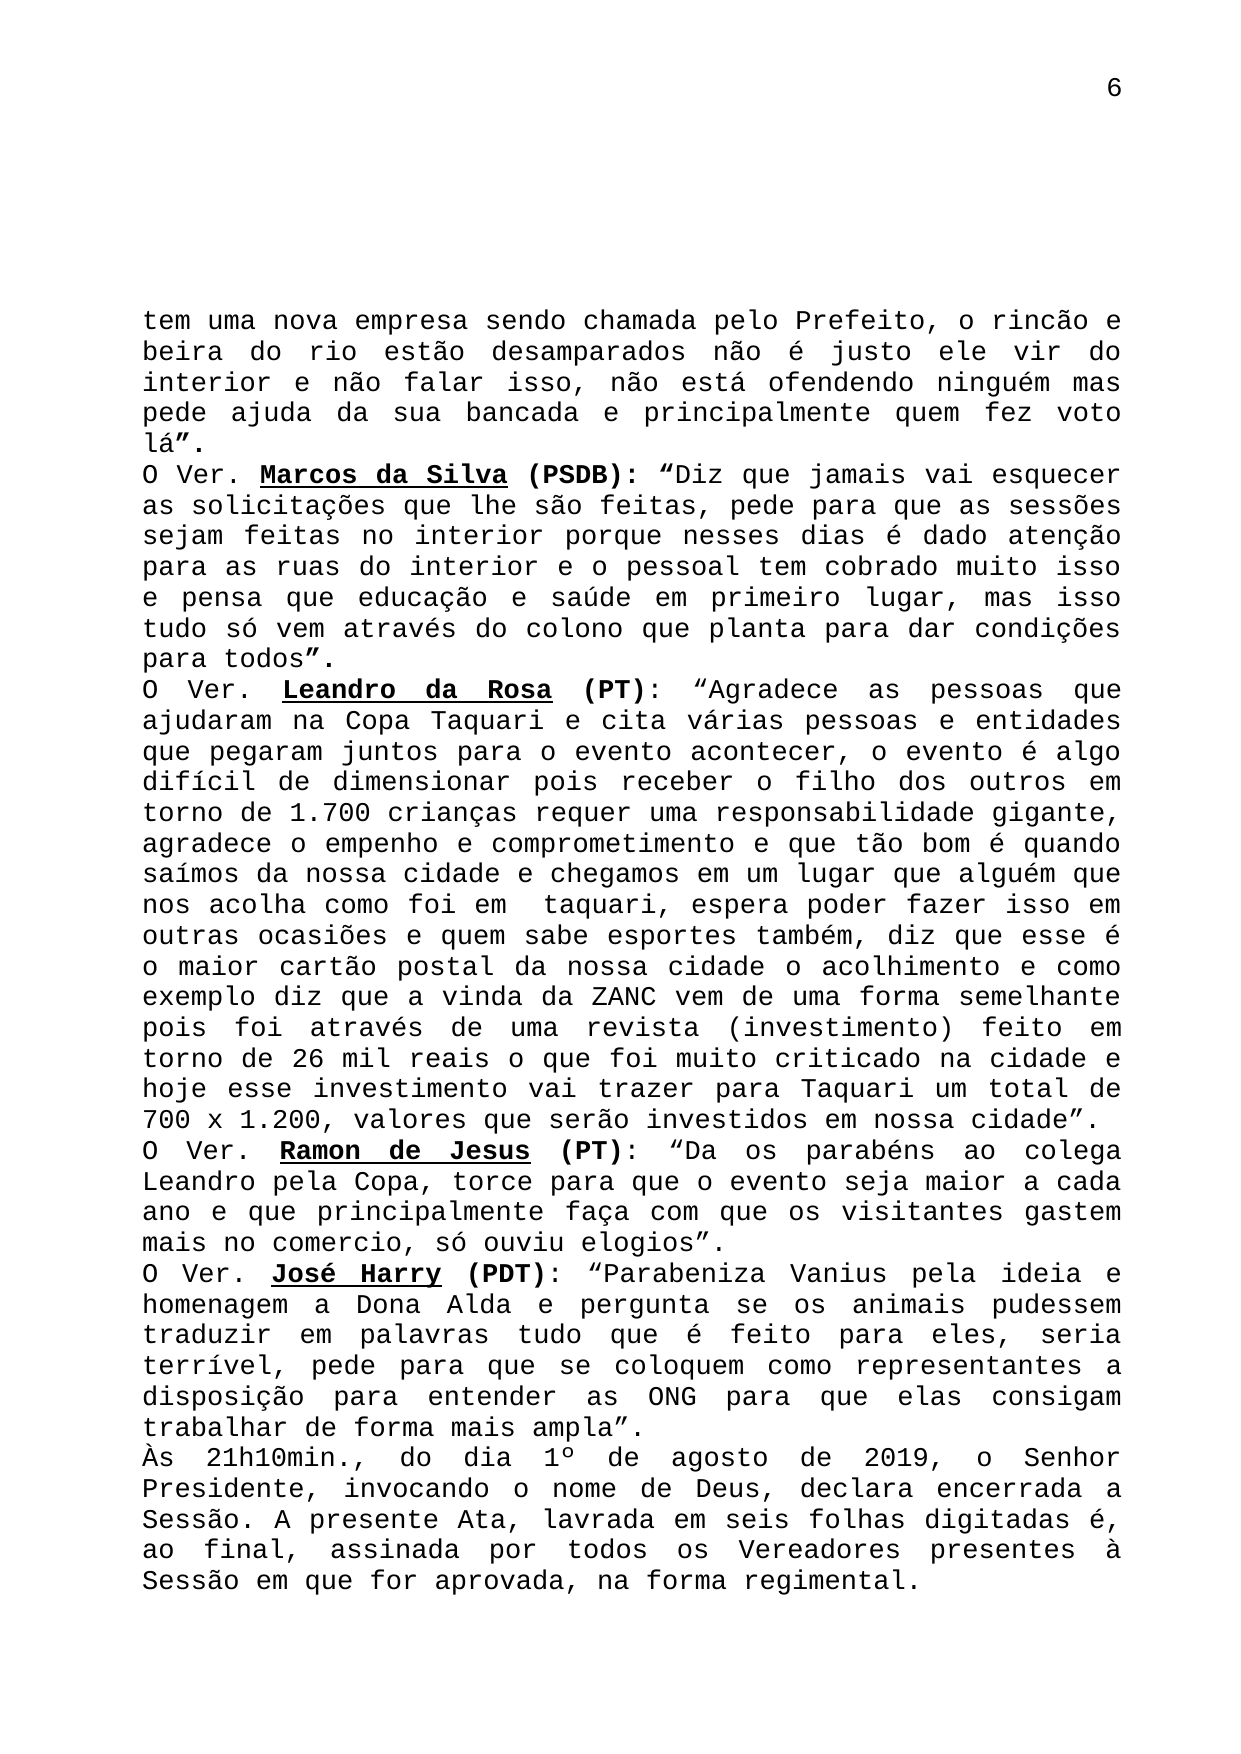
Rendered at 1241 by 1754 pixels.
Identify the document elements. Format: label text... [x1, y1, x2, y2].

text O Ver. Marcos da Silva (PSDB): “Diz que jamais vai esquecer as solicitações que lhe são feitas, pede para que as sessões sejam feitas no interior porque nesses dias é dado atenção para as ruas do interior e o pessoal tem cobrado muito isso e pensa que educação e saúde em primeiro lugar, mas isso tudo só vem através do colono que planta para dar condições para todos”. [142, 461, 1122, 676]
text O Ver. José Harry (PDT): “Parabeniza Vanius pela ideia e homenagem a Dona Alda e pergunta se os animais pudessem traduzir em palavras tudo que é feito para eles, seria terrível, pede para que se coloquem como representantes a disposição para entender as ONG para que elas consigam trabalhar de forma mais ampla”. [142, 1260, 1122, 1444]
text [142, 307, 1122, 461]
text O Ver. Ramon de Jesus (PT): “Da os parabéns ao colega Leandro pela Copa, torce para que o evento seja maior a cada ano e que principalmente faça com que os visitantes gastem mais no comercio, só ouviu elogios”. [142, 1137, 1122, 1260]
text O Ver. Leandro da Rosa (PT): “Agradece as pessoas que ajudaram na Copa Taquari e cita várias pessoas e entidades que pegaram juntos para o evento acontecer, o evento é algo difícil de dimensionar pois receber o filho dos outros em torno de 1.700 crianças requer uma responsabilidade gigante, agradece o empenho e comprometimento e que tão bom é quando saímos da nossa cidade e chegamos em um lugar que alguém que nos acolha como foi em taquari, espera poder fazer isso em outras ocasiões e quem sabe esportes também, diz que esse é o maior cartão postal da nossa cidade o acolhimento e como exemplo diz que a vinda da ZANC vem de uma forma semelhante pois foi através de uma revista (investimento) feito em torno de 26 mil reais o que foi muito criticado na cidade e hoje esse investimento vai trazer para Taquari um total de 700 x 1.200, valores que serão investidos em nossa cidade”. [142, 676, 1122, 1137]
text Às 21h10min., do dia 1º de agosto de 2019, o Senhor Presidente, invocando o nome de Deus, declara encerrada a Sessão. A presente Ata, lavrada em seis folhas digitadas é, ao final, assinada por todos os Vereadores presentes à Sessão em que for aprovada, na forma regimental. [142, 1444, 1122, 1598]
